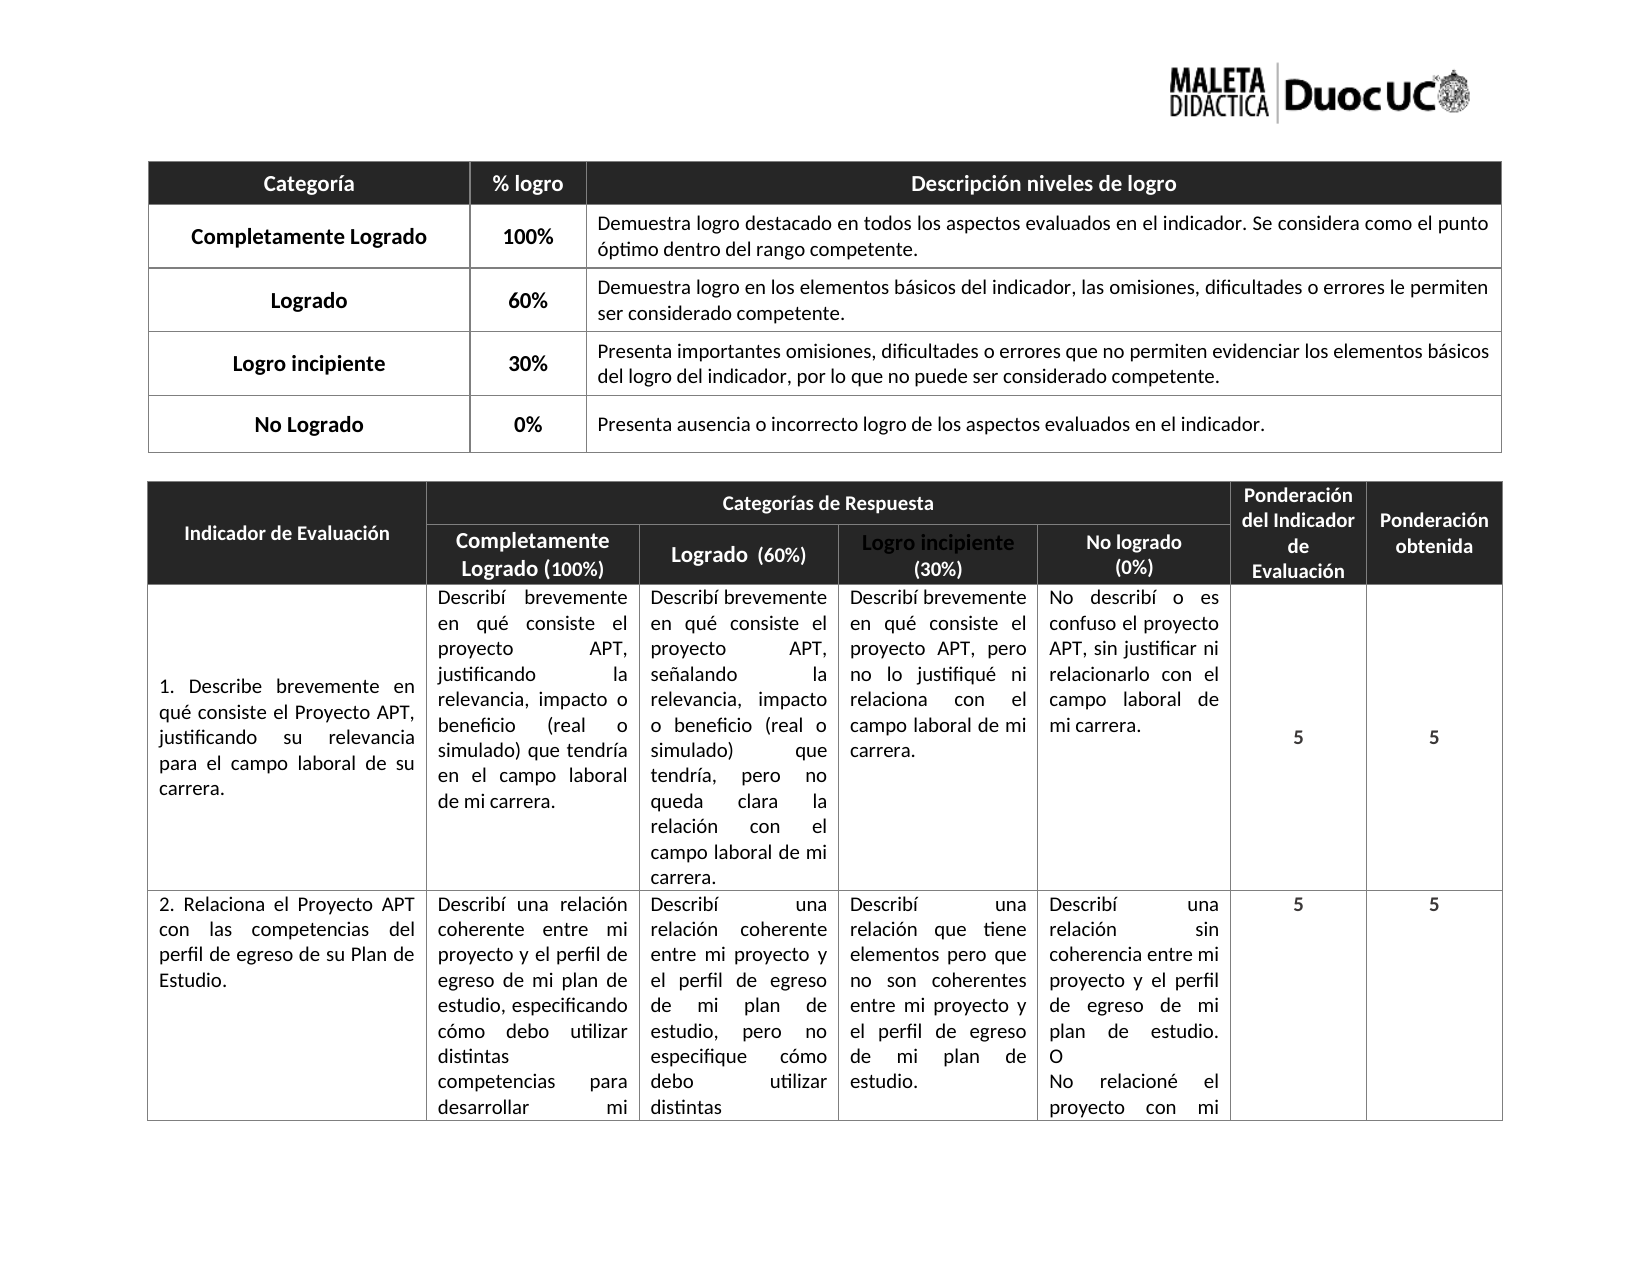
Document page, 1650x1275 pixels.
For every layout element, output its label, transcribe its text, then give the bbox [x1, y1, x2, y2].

table_header Descripción niveles de logro [587, 162, 1501, 204]
table_cell 60% [471, 269, 586, 331]
table_cell No Logrado [149, 396, 469, 452]
table_cell 5 [1367, 891, 1502, 1119]
picture [1137, 39, 1503, 145]
table_cell Describí brevemente en qué consiste el proyecto APT, pero no lo justifiqué ni relaciona con el campo laboral de mi carrera. [839, 585, 1037, 890]
table_cell No logrado (0%) [1038, 525, 1230, 584]
table_header Categorías de Respuesta [427, 482, 1230, 524]
table_cell Describí brevemente en qué consiste el proyecto APT, justificando la relevancia, impacto o beneficio (real o simulado) que tendría en el campo laboral de mi carrera. [427, 585, 639, 890]
table_cell 100% [471, 205, 586, 267]
table_cell Logrado [149, 269, 469, 331]
table_header Categoría [149, 162, 469, 204]
table_cell Describí una relación que tiene elementos pero que no son coherentes entre mi proyecto y el perfil de egreso de mi plan de estudio. [839, 891, 1037, 1119]
table_cell 30% [471, 332, 586, 395]
table_cell Logro incipiente [149, 332, 469, 395]
table_cell 5 [1367, 585, 1502, 890]
table_cell Logro incipiente (30%) [839, 525, 1037, 584]
table_cell Presenta importantes omisiones, dificultades o errores que no permiten evidenciar los elementos básicos del logro del indicador, por lo que no puede ser considerado competente. [587, 332, 1501, 395]
table_cell Logrado (60%) [640, 525, 838, 584]
table_cell 5 [1231, 891, 1366, 1119]
table_header Indicador de Evaluación [148, 482, 426, 584]
table_cell Describí brevemente en qué consiste el proyecto APT, señalando la relevancia, impacto o beneficio (real o simulado) que tendría, pero no queda clara la relación con el campo laboral de mi carrera. [640, 585, 838, 890]
table_cell Completamente Logrado (100%) [427, 525, 639, 584]
table_cell Demuestra logro en los elementos básicos del indicador, las omisiones, dificultades o errores le permiten ser considerado competente. [587, 269, 1501, 331]
table_cell 0% [471, 396, 586, 452]
table_header Ponderación del Indicador de Evaluación [1231, 482, 1366, 584]
table_cell 1. Describe brevemente en qué consiste el Proyecto APT, justificando su relevancia para el campo laboral de su carrera. [148, 585, 426, 890]
table_cell 5 [1231, 585, 1366, 890]
table_header % logro [471, 162, 586, 204]
table_cell 2. Relaciona el Proyecto APT con las competencias del perfil de egreso de su Plan de Estudio. [148, 891, 426, 1119]
table_cell Demuestra logro destacado en todos los aspectos evaluados en el indicador. Se considera como el punto óptimo dentro del rango competente. [587, 205, 1501, 267]
table_header Ponderación obtenida [1367, 482, 1502, 584]
table_cell Completamente Logrado [149, 205, 469, 267]
table_cell Presenta ausencia o incorrecto logro de los aspectos evaluados en el indicador. [587, 396, 1501, 452]
table_cell No describí o es confuso el proyecto APT, sin justificar ni relacionarlo con el campo laboral de mi carrera. [1038, 585, 1230, 890]
